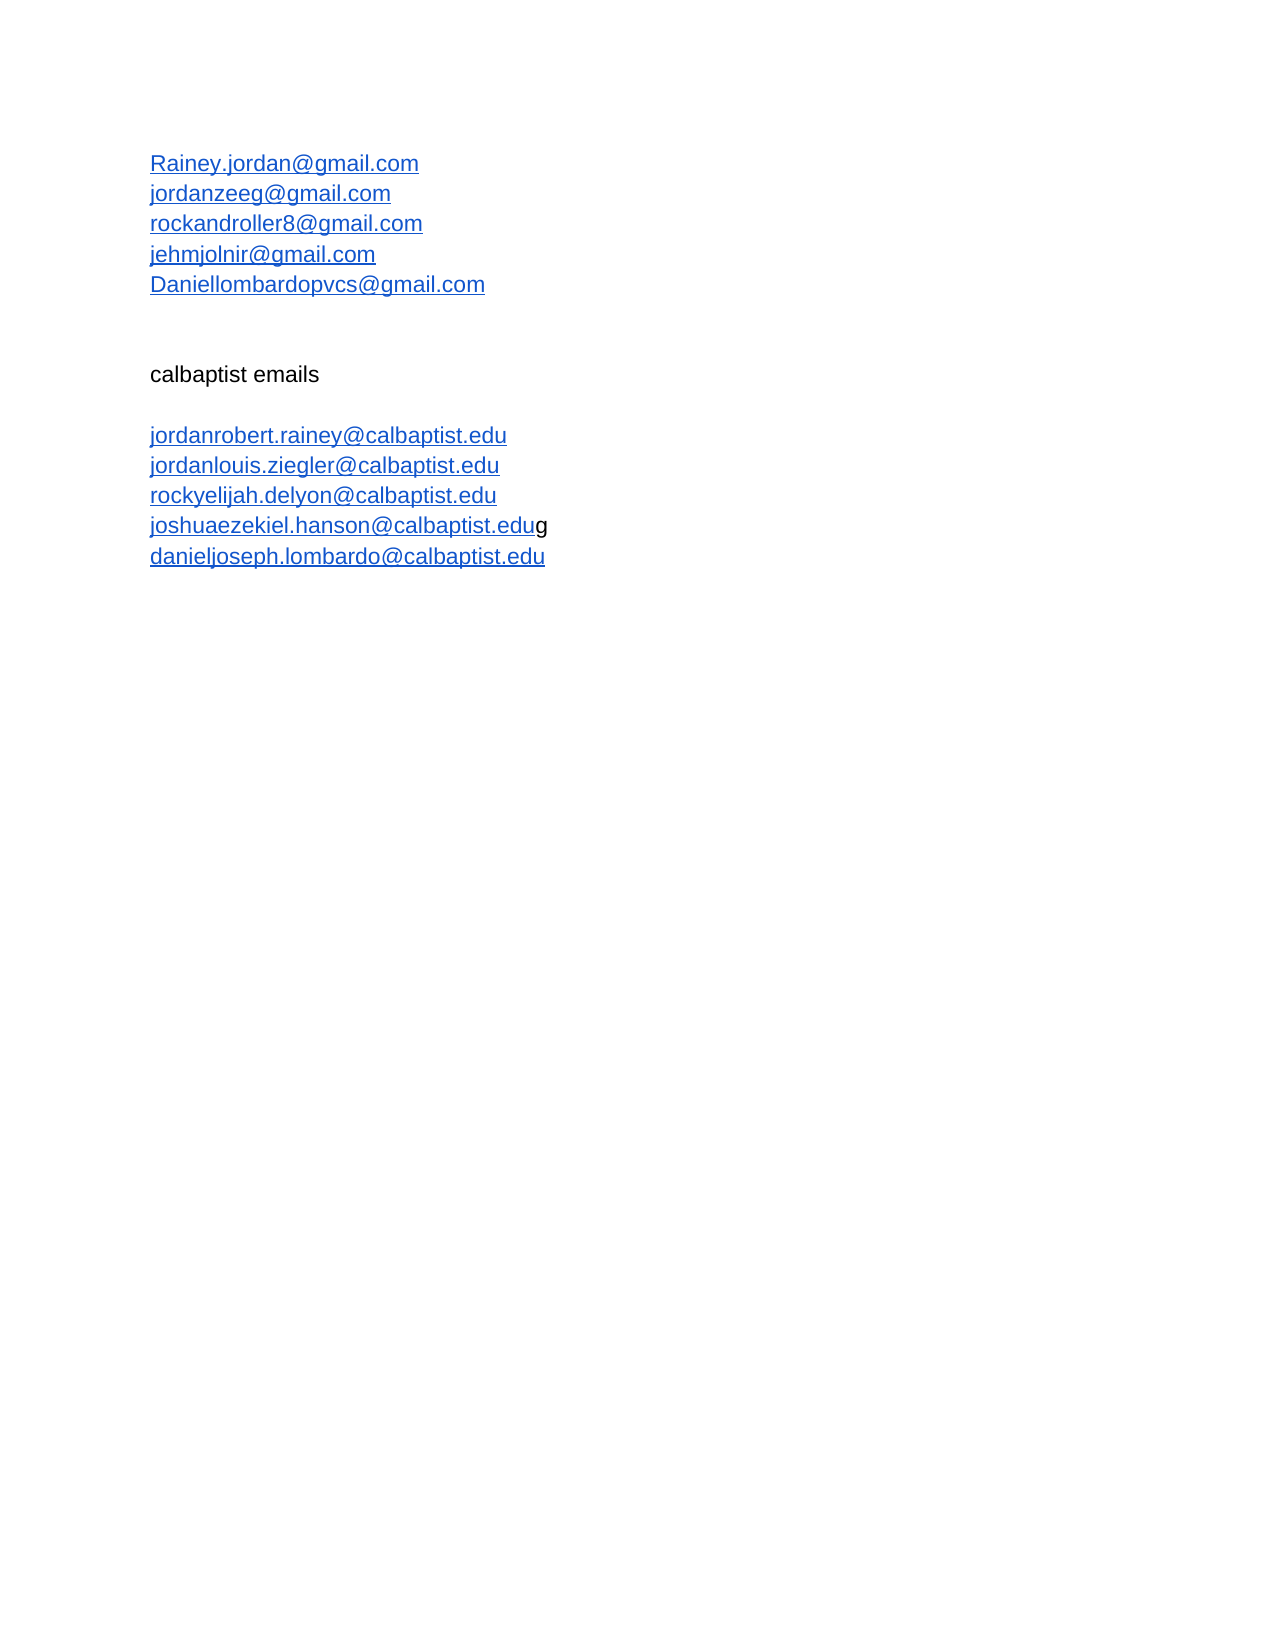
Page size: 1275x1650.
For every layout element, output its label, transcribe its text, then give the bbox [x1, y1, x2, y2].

text jordanlouis.ziegler@calbaptist.edu [150, 452, 1125, 478]
text Daniellombardopvcs@gmail.com [150, 271, 1125, 297]
text rockandroller8@gmail.com [150, 210, 1125, 237]
text joshuaezekiel.hanson@calbaptist.edug [150, 512, 1125, 539]
text jordanrobert.rainey@calbaptist.edu [150, 422, 1125, 448]
text Rainey.jordan@gmail.com [150, 150, 1125, 176]
text jordanzeeg@gmail.com [150, 180, 1125, 207]
text danieljoseph.lombardo@calbaptist.edu [150, 543, 1125, 569]
text jehmjolnir@gmail.com [150, 241, 1125, 267]
text rockyelijah.delyon@calbaptist.edu [150, 482, 1125, 509]
text calbaptist emails [150, 361, 1125, 388]
